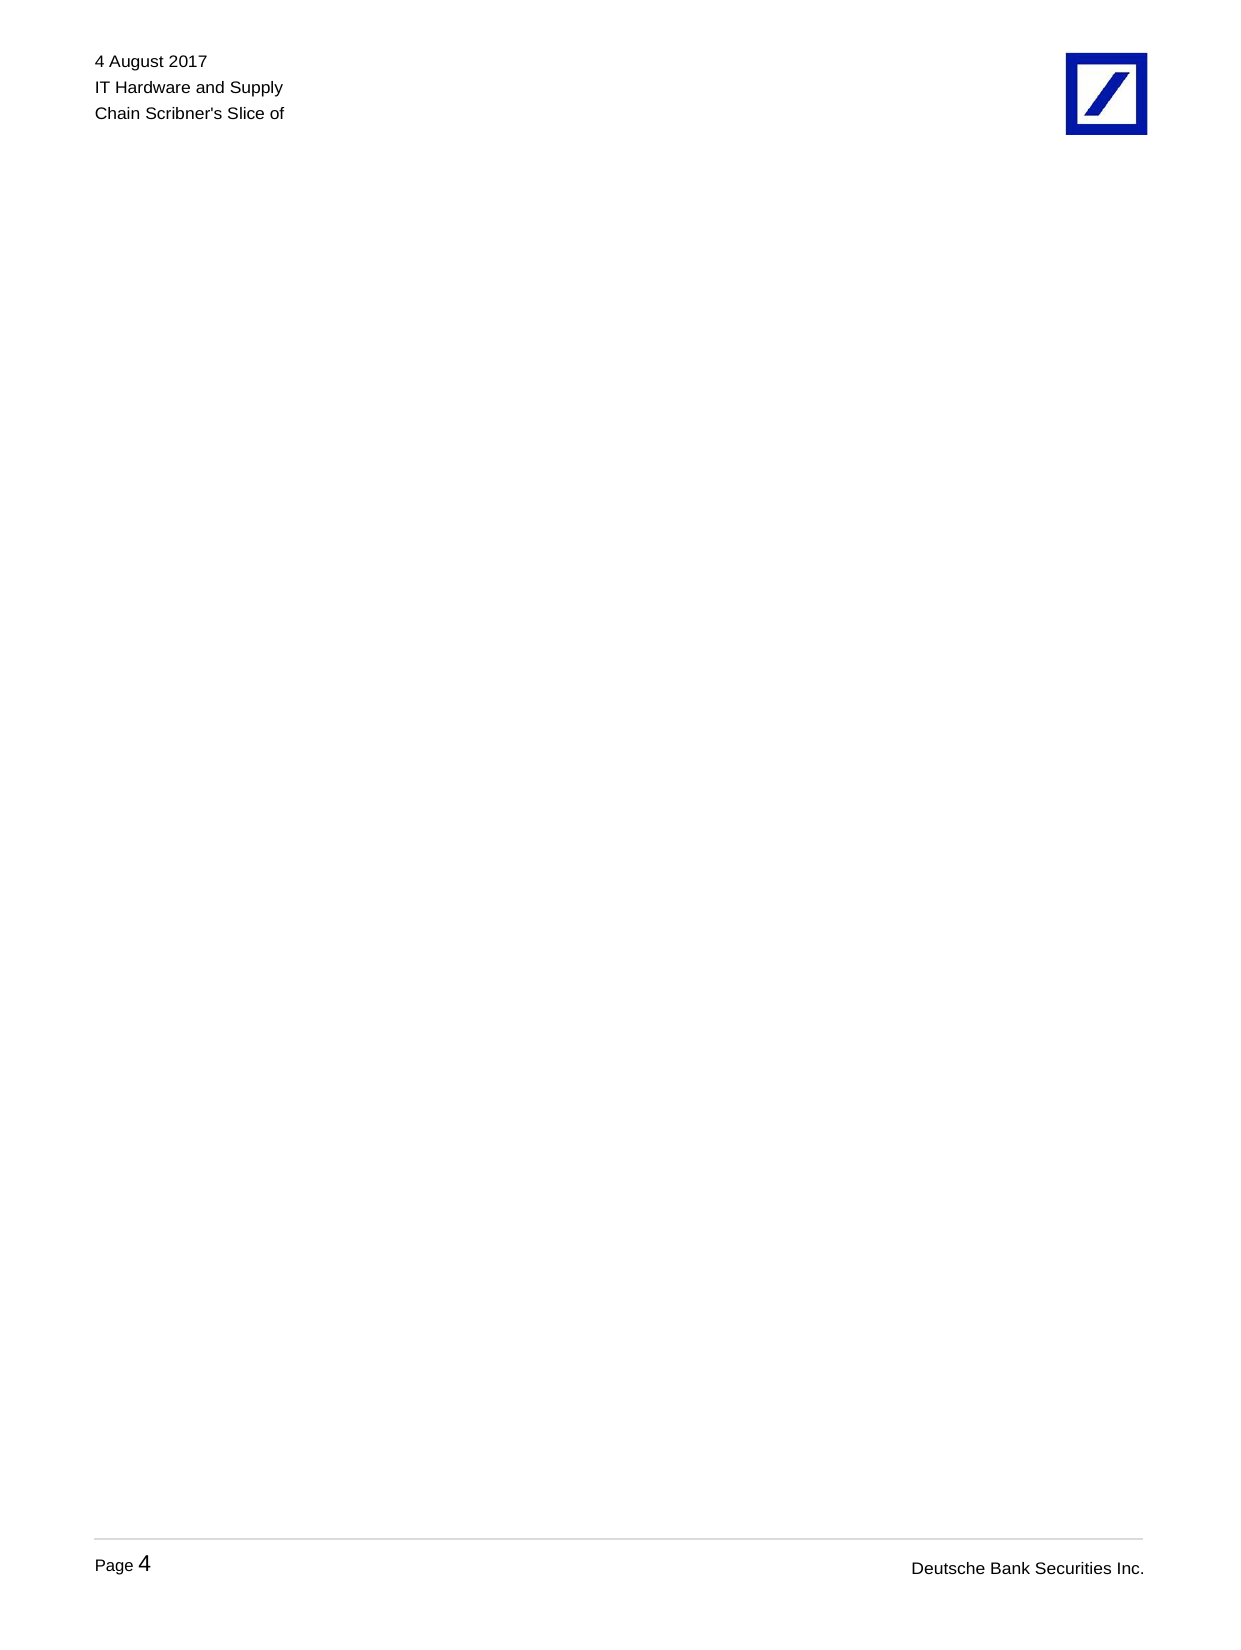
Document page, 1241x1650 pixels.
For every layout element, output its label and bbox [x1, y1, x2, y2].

picture [1065, 51, 1148, 135]
